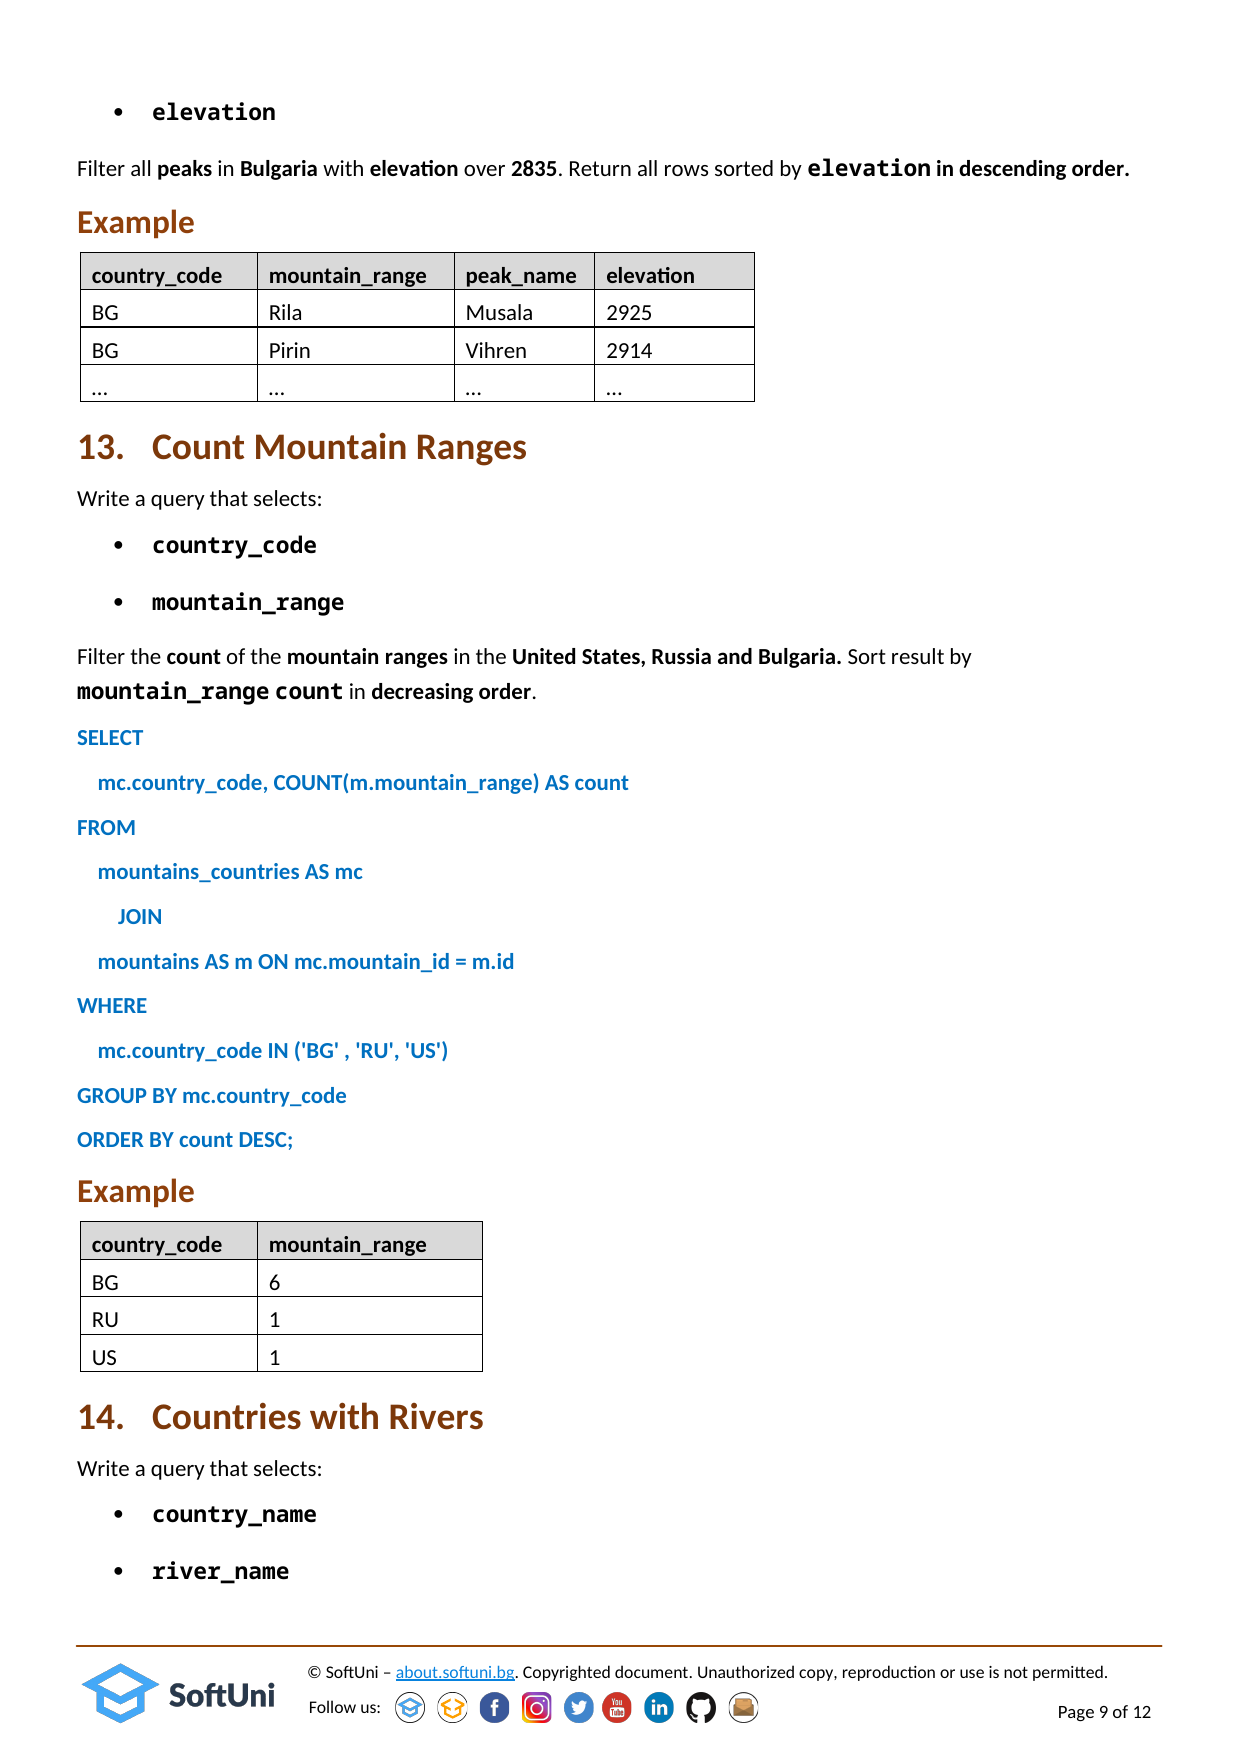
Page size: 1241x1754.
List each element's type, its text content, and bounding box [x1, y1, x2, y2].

text Write a query that selects: [77, 484, 1163, 512]
table_cell Pirin [258, 328, 454, 364]
table_cell 2914 [595, 328, 754, 364]
text mc.country_code IN ('BG' , 'RU', 'US') [77, 1036, 1163, 1064]
list elevation [114, 95, 1163, 127]
list river_name [114, 1555, 1163, 1586]
picture [564, 1692, 594, 1723]
picture [665, 1714, 674, 1723]
text ORDER BY count DESC; [77, 1126, 1163, 1154]
picture [437, 1692, 468, 1723]
text SELECT [77, 723, 1163, 751]
picture [395, 1692, 425, 1723]
table_cell Musala [455, 290, 594, 326]
table_cell 1 [258, 1335, 482, 1371]
table_cell BG [81, 328, 257, 364]
text Filter the count of the mountain ranges in the United States, Russia and Bulgaria. Sort result by mountain_range count in decreasing order. [77, 642, 1163, 706]
text JOIN [77, 902, 1163, 930]
text GROUP BY mc.country_code [77, 1081, 1163, 1109]
table_cell … [455, 365, 594, 401]
table_cell RU [81, 1297, 257, 1333]
picture [644, 1692, 653, 1701]
table_header peak_name [455, 253, 594, 289]
picture [665, 1692, 674, 1701]
table_header country_code [81, 253, 257, 289]
subtitle Example [77, 201, 1163, 241]
text Filter all peaks in Bulgaria with elevation over 2835. Return all rows sorted by elevation in descending order. [77, 152, 1163, 183]
picture [479, 1692, 510, 1723]
picture [728, 1692, 759, 1723]
text mountains_countries AS mc [77, 857, 1163, 886]
table_cell BG [81, 290, 257, 326]
picture [522, 1692, 552, 1723]
table_header mountain_range [258, 1222, 482, 1259]
table_cell 2925 [595, 290, 754, 326]
table_cell Vihren [455, 328, 594, 364]
picture [75, 1658, 281, 1729]
table_cell … [258, 365, 454, 401]
picture [602, 1692, 632, 1723]
picture [644, 1714, 653, 1723]
table_cell Rila [258, 290, 454, 326]
subtitle Example [77, 1170, 1163, 1211]
table_header country_code [81, 1222, 257, 1259]
text WHERE [77, 992, 1163, 1019]
list mountain_range [114, 586, 1163, 617]
subtitle Count Mountain Ranges [77, 423, 1163, 469]
text mc.country_code, COUNT(m.mountain_range) AS count [77, 768, 1163, 796]
table_cell … [81, 365, 257, 401]
text mountains AS m ON mc.mountain_id = m.id [77, 947, 1163, 975]
table_header elevation [595, 253, 754, 289]
text FROM [77, 813, 1163, 841]
list country_code [114, 529, 1163, 560]
text Write a query that selects: [77, 1454, 1163, 1482]
picture [658, 1705, 667, 1714]
table_cell … [595, 365, 754, 401]
list country_name [114, 1498, 1163, 1530]
subtitle Countries with Rivers [77, 1393, 1163, 1438]
picture [686, 1692, 716, 1723]
table_header mountain_range [258, 253, 454, 289]
table_cell 1 [258, 1297, 482, 1333]
table_cell BG [81, 1260, 257, 1296]
table_cell 6 [258, 1260, 482, 1296]
table_cell US [81, 1335, 257, 1371]
